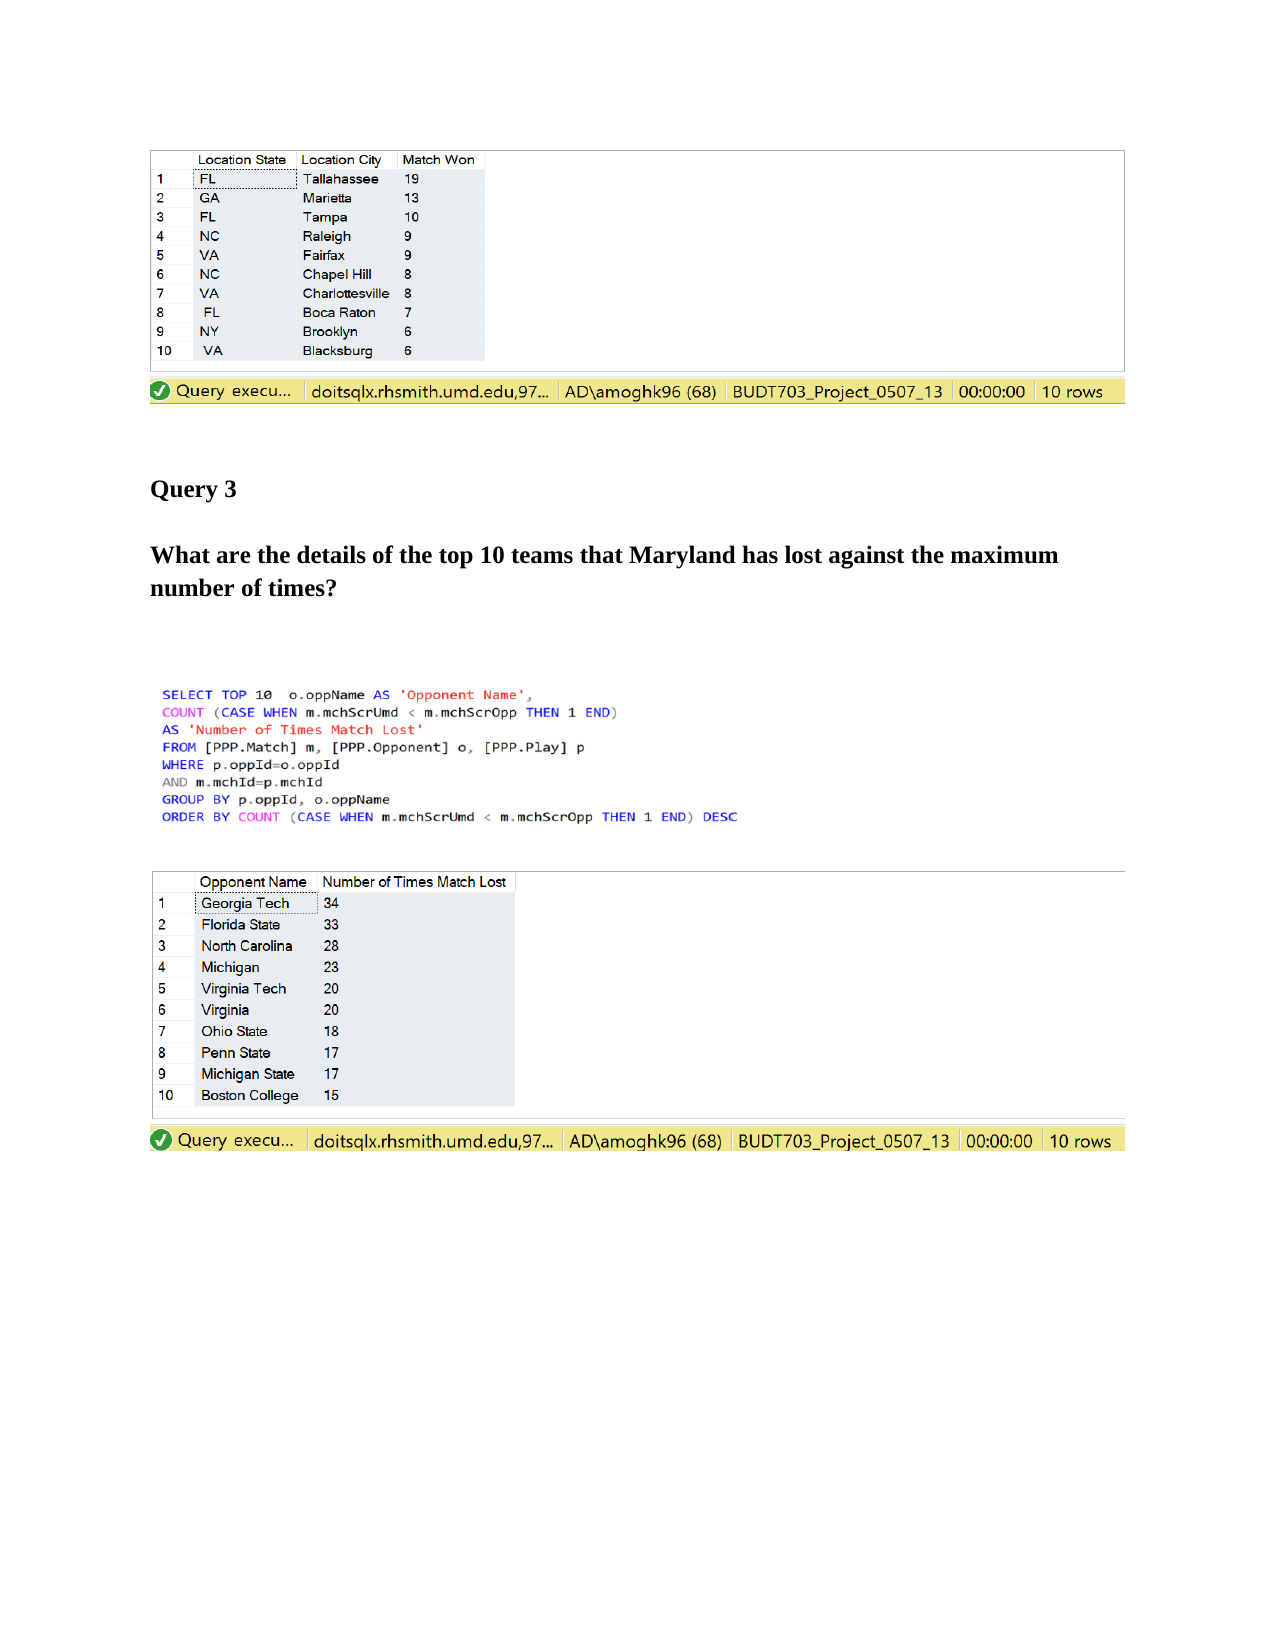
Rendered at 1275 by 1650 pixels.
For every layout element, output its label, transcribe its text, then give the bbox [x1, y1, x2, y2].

picture [150, 605, 754, 833]
text What are the details of the top 10 teams that Maryland has lost against the maximum number of times? [150, 540, 1125, 602]
text Query 3 [150, 474, 1125, 502]
picture [150, 869, 1125, 1151]
picture [150, 150, 1125, 404]
